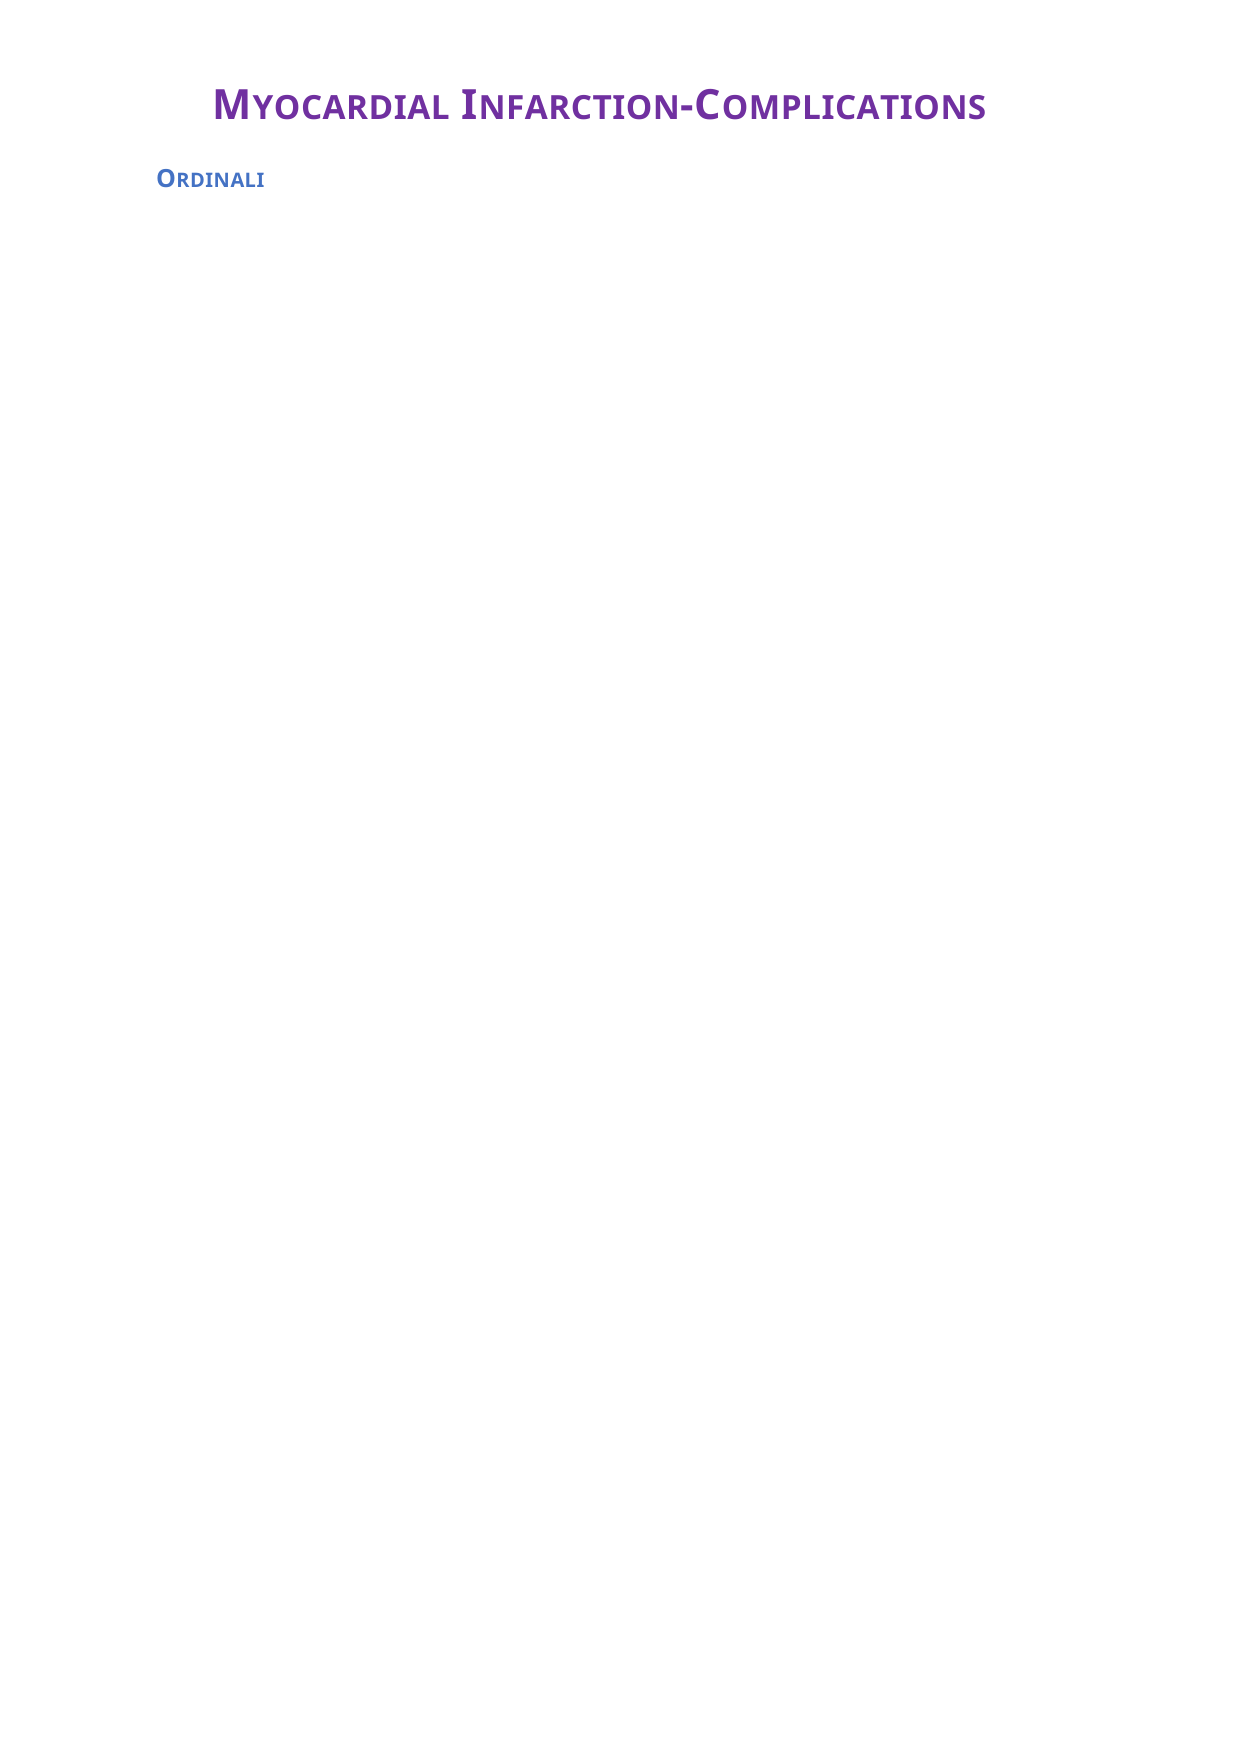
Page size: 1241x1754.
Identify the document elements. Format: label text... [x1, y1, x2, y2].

subtitle Ordinali [156, 160, 1042, 194]
